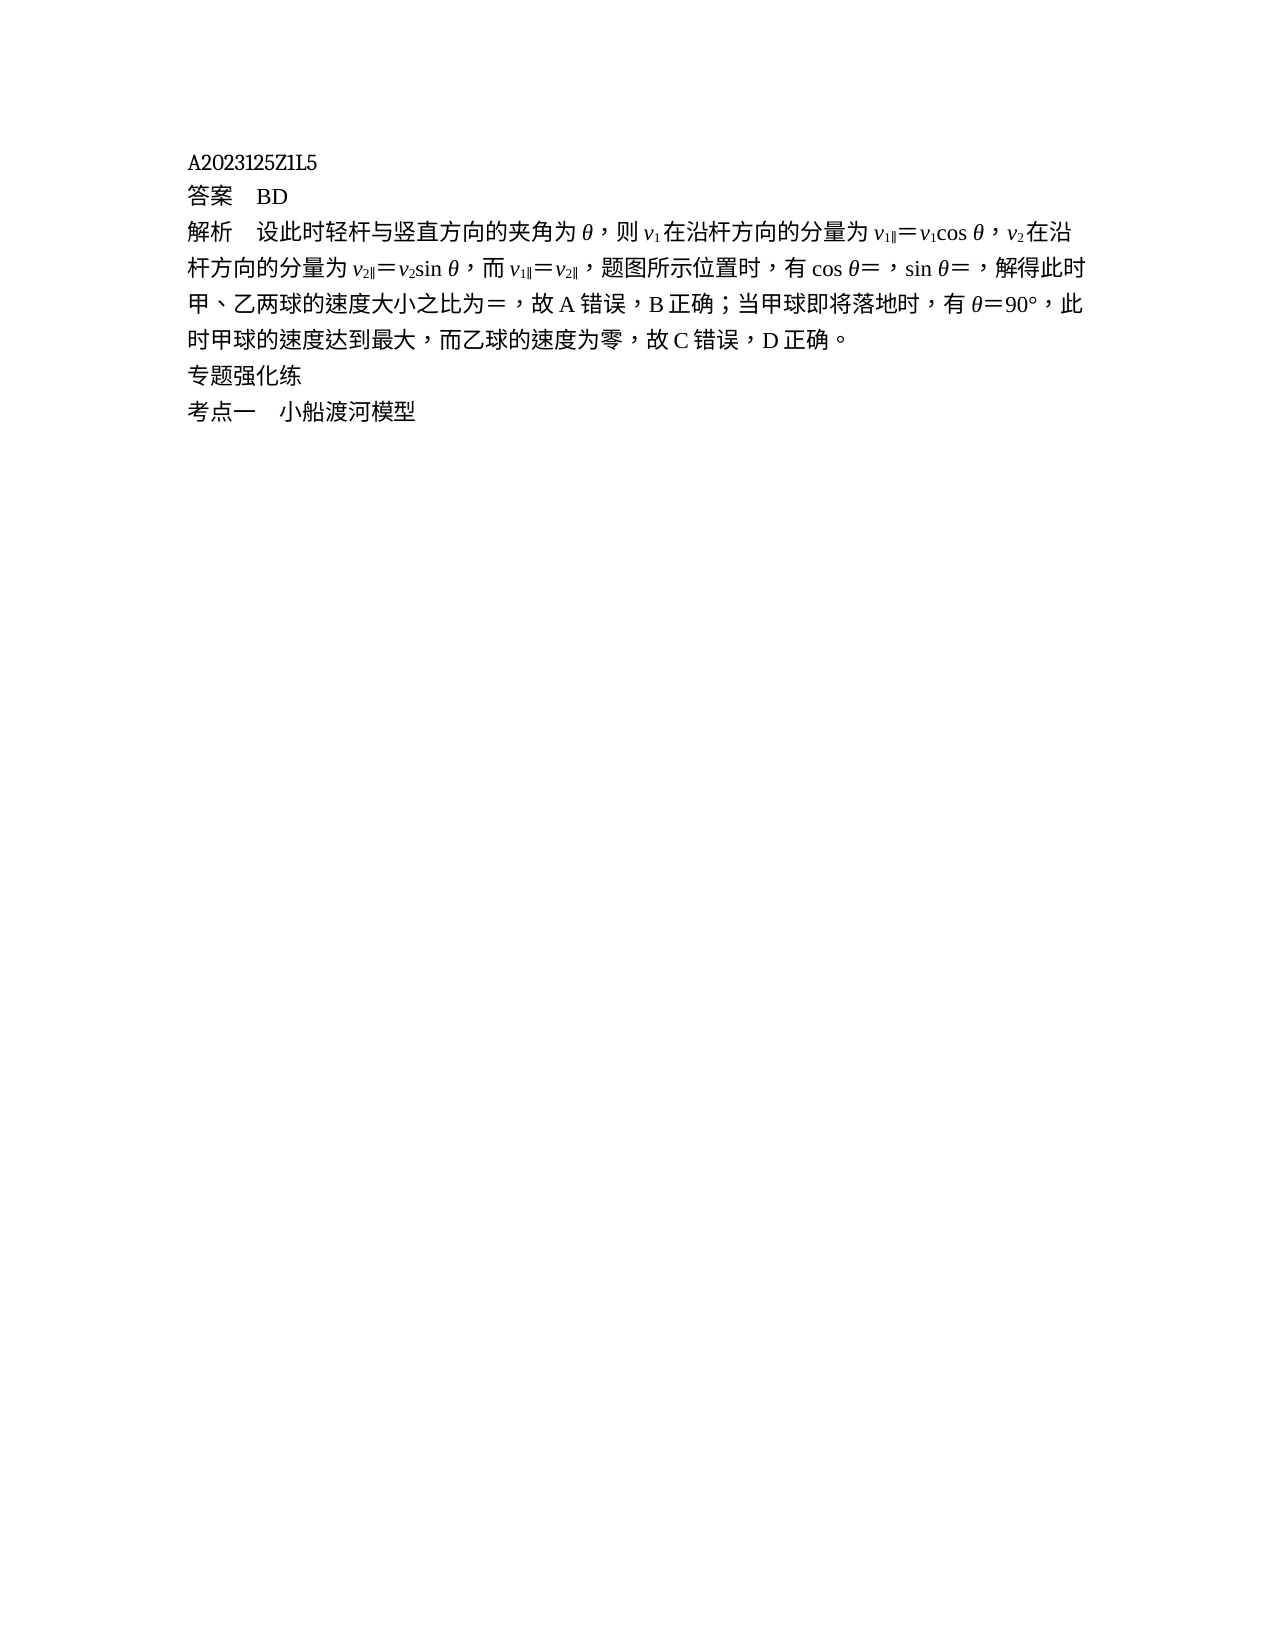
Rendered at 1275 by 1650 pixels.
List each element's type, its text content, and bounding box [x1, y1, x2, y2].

text 答案 BD [187, 180, 1087, 211]
text A2023125Z1L5 [187, 150, 1087, 176]
text 专题强化练 [187, 360, 1087, 391]
text 考点一 小船渡河模型 [187, 396, 1087, 427]
text 解析 设此时轻杆与竖直方向的夹角为θ，则v1在沿杆方向的分量为v1∥＝v1cos θ，v2在沿杆方向的分量为v2∥＝v2sin θ，而v1∥＝v2∥，题图所示位置时，有cos θ＝，sin θ＝，解得此时甲、乙两球的速度大小之比为＝，故A错误，B正确；当甲球即将落地时，有θ＝90°，此时甲球的速度达到最大，而乙球的速度为零，故C错误，D正确。 [187, 216, 1087, 355]
